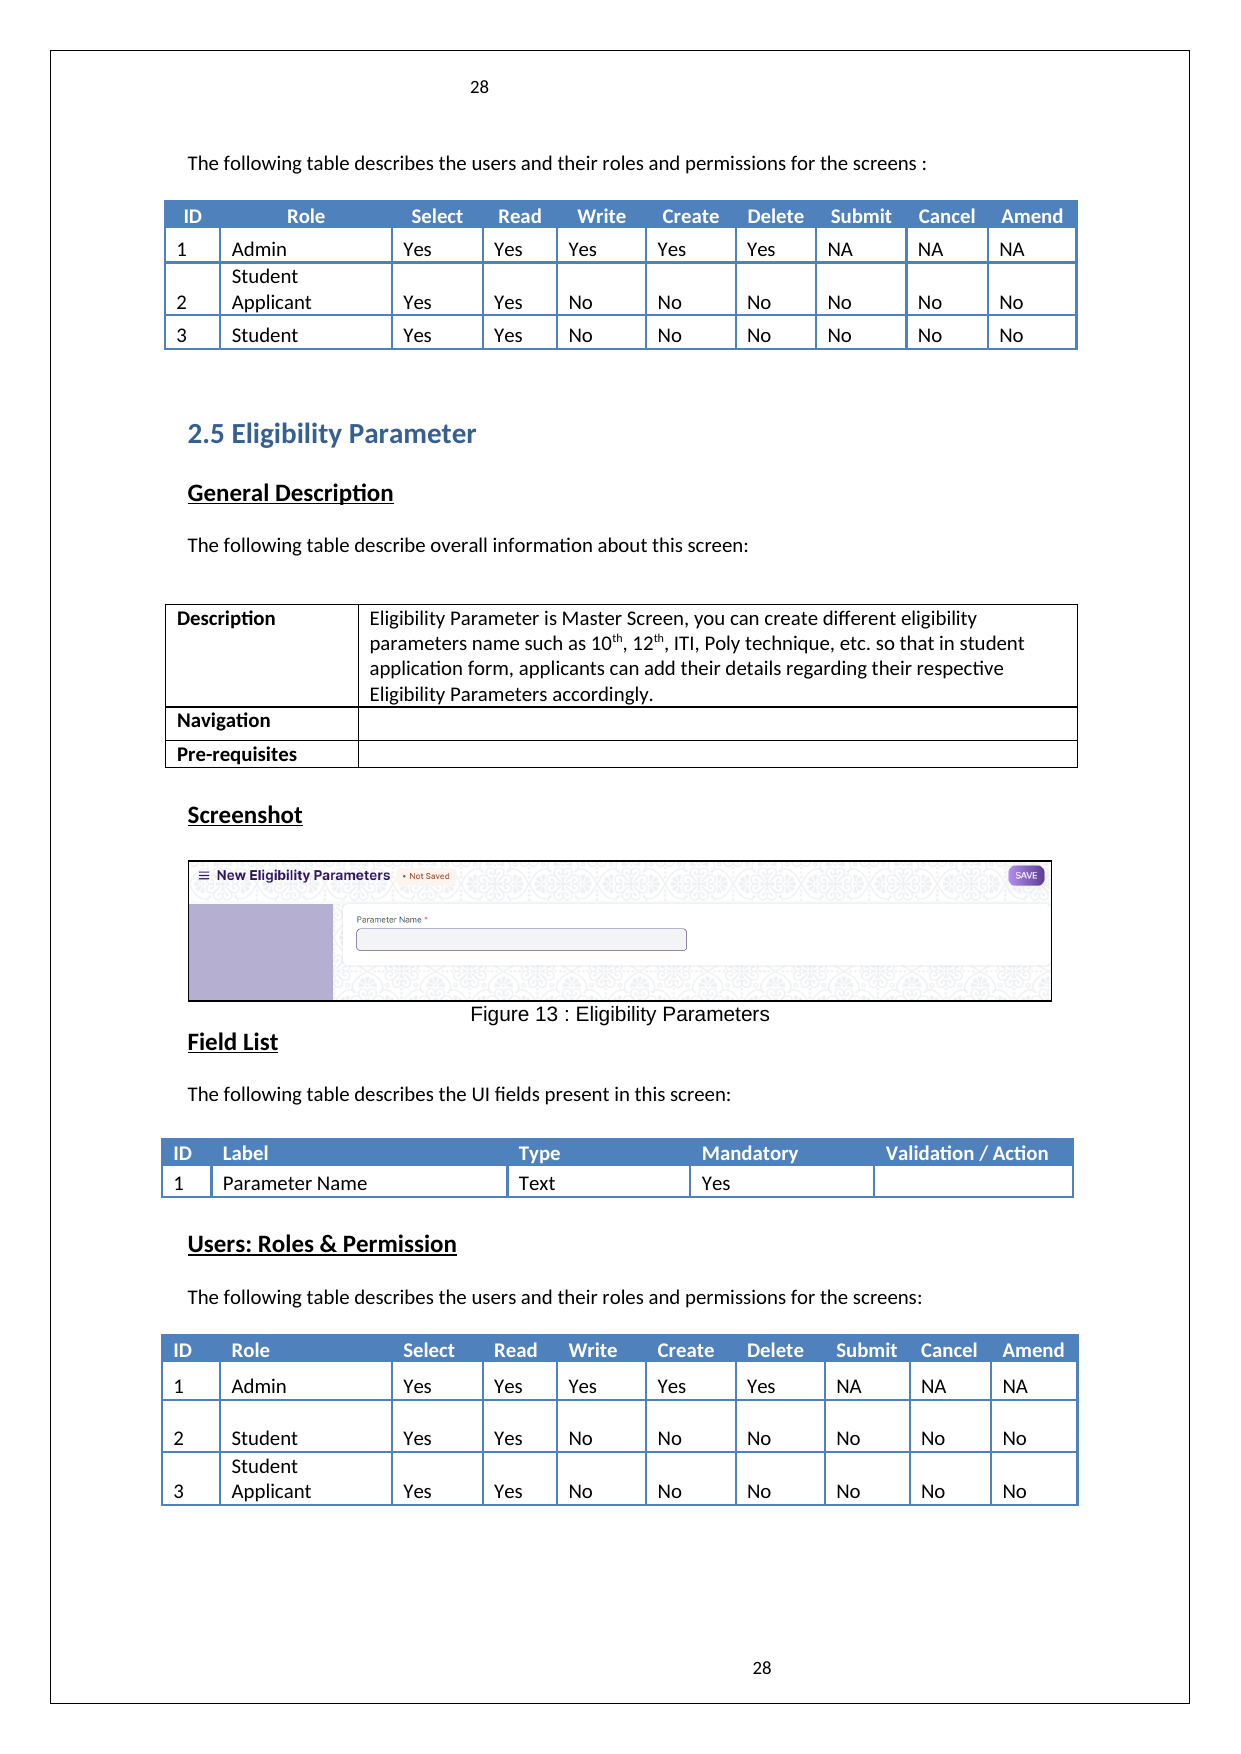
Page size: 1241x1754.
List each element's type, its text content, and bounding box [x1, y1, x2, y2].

table_cell No [558, 1453, 645, 1504]
table_cell Yes [691, 1170, 873, 1196]
table_cell 2 [163, 1401, 219, 1451]
table_cell No [989, 264, 1075, 314]
table_header Submit [817, 202, 905, 228]
table_cell No [647, 264, 735, 314]
table_cell 3 [163, 1453, 219, 1504]
table_header Delete [737, 1336, 824, 1362]
table_header Create [647, 202, 735, 228]
text The following table describe overall information about this screen: [187, 533, 1053, 558]
table_cell 1 [163, 1367, 219, 1399]
table_cell Yes [737, 1367, 824, 1399]
table_cell No [647, 1401, 735, 1451]
table_header Submit [826, 1336, 909, 1362]
table_cell Yes [393, 264, 482, 314]
table_cell Admin [221, 1367, 391, 1399]
table_header ID [166, 202, 219, 228]
table_cell Yes [484, 233, 556, 261]
table_header Select [393, 202, 482, 228]
table_cell Yes [393, 316, 482, 347]
table_cell No [647, 1453, 735, 1504]
table_header Read [484, 202, 556, 228]
table_cell Yes [737, 233, 815, 261]
table_header Create [647, 1336, 735, 1362]
table_cell Navigation [166, 708, 358, 740]
table_cell 1 [166, 233, 219, 261]
table_header Type [509, 1140, 689, 1166]
table_cell No [737, 316, 815, 347]
table_cell No [908, 316, 987, 347]
table_cell Admin [221, 233, 391, 261]
table_cell NA [992, 1367, 1076, 1399]
table_cell No [826, 1401, 909, 1451]
table_cell Yes [558, 233, 645, 261]
table_cell [875, 1170, 1072, 1196]
table_header Delete [737, 202, 815, 228]
table_header Validation / Action [875, 1140, 1072, 1166]
table_cell No [558, 316, 645, 347]
table_cell No [737, 1453, 824, 1504]
table_cell [359, 741, 1077, 767]
table_cell Yes [558, 1367, 645, 1399]
table_header Eligibility Parameter is Master Screen, you can create different eligibility parameters name such as 10th, 12th, ITI, Poly technique, etc. so that in student application form, applicants can add their details regarding their respective Eligibility Parameters accordingly. [359, 605, 1077, 706]
table_cell NA [908, 233, 987, 261]
table_header Label [213, 1140, 506, 1166]
table_cell No [908, 264, 987, 314]
table_header Role [221, 1336, 391, 1362]
list Users: Roles & Permission [187, 1228, 1053, 1259]
table_cell Student [221, 1401, 391, 1451]
table_cell No [989, 316, 1075, 347]
table_header Mandatory [691, 1140, 873, 1166]
table_cell Yes [484, 264, 556, 314]
table_cell Parameter Name [213, 1170, 506, 1196]
table_cell [359, 708, 1077, 740]
table_cell Yes [393, 1367, 482, 1399]
table_cell Student [221, 316, 391, 347]
table_header Amend [992, 1336, 1076, 1362]
table_cell Yes [393, 1401, 482, 1451]
table_cell No [817, 264, 905, 314]
table_cell Yes [484, 1367, 556, 1399]
table_cell Yes [393, 233, 482, 261]
list The following table describes the UI fields present in this screen: [187, 1082, 1053, 1107]
table_cell No [911, 1401, 990, 1451]
table_header Write [558, 202, 645, 228]
list Screenshot [187, 799, 1053, 829]
table_header Read [484, 1336, 556, 1362]
table_header Amend [989, 202, 1075, 228]
table_cell No [558, 264, 645, 314]
table_cell 1 [163, 1170, 210, 1196]
table_cell Yes [484, 1401, 556, 1451]
table_cell Yes [393, 1453, 482, 1504]
list General Description [187, 477, 1053, 507]
table_cell No [826, 1453, 909, 1504]
table_cell No [647, 316, 735, 347]
table_cell 3 [166, 316, 219, 347]
subtitle Eligibility Parameter [187, 416, 1053, 451]
table_cell No [911, 1453, 990, 1504]
table_cell NA [989, 233, 1075, 261]
table_cell Yes [484, 316, 556, 347]
table_cell No [558, 1401, 645, 1451]
table_cell No [992, 1401, 1076, 1451]
table_cell Yes [484, 1453, 556, 1504]
table_cell NA [911, 1367, 990, 1399]
table_cell No [737, 1401, 824, 1451]
table_cell Yes [647, 1367, 735, 1399]
list The following table describes the users and their roles and permissions for the screens: [187, 1284, 1053, 1310]
table_header Description [166, 605, 358, 706]
table_header Cancel [908, 202, 987, 228]
table_cell Student Applicant [221, 264, 391, 314]
list The following table describes the users and their roles and permissions for the screens : [187, 150, 1053, 175]
table_cell Student Applicant [221, 1453, 391, 1504]
table_cell NA [826, 1367, 909, 1399]
table_cell NA [817, 233, 905, 261]
picture [189, 862, 1051, 1000]
table_header Write [558, 1336, 645, 1362]
table_cell 2 [166, 264, 219, 314]
table_cell Text [509, 1170, 689, 1196]
table_cell Yes [647, 233, 735, 261]
list Field List [187, 1026, 1053, 1056]
table_header ID [163, 1140, 210, 1166]
table_cell No [737, 264, 815, 314]
table_cell No [817, 316, 905, 347]
table_header Role [221, 202, 391, 228]
table_header Cancel [911, 1336, 990, 1362]
table_cell No [992, 1453, 1076, 1504]
table_header ID [163, 1336, 219, 1362]
table_cell Pre-requisites [166, 741, 358, 767]
table_header Select [393, 1336, 482, 1362]
